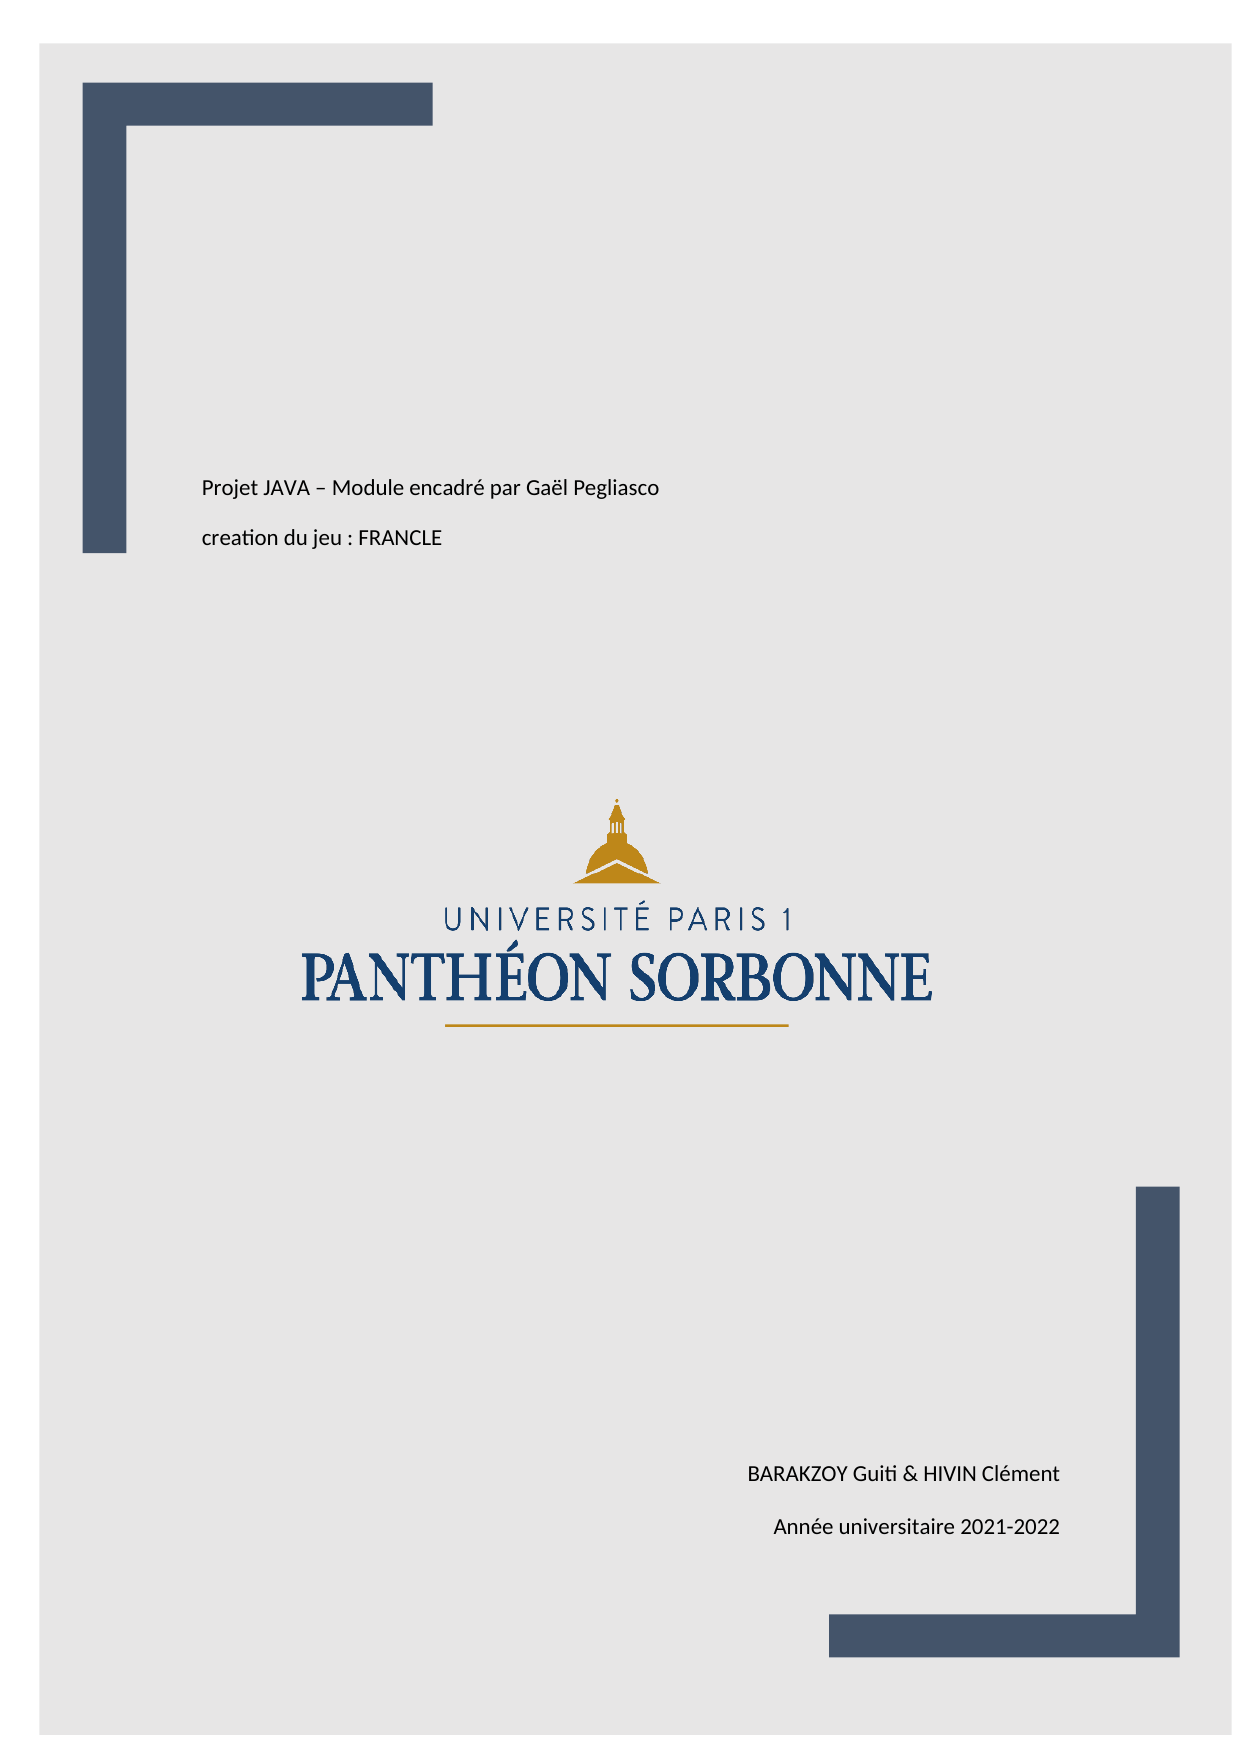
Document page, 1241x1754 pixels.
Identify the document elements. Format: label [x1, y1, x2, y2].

picture [299, 796, 934, 1029]
